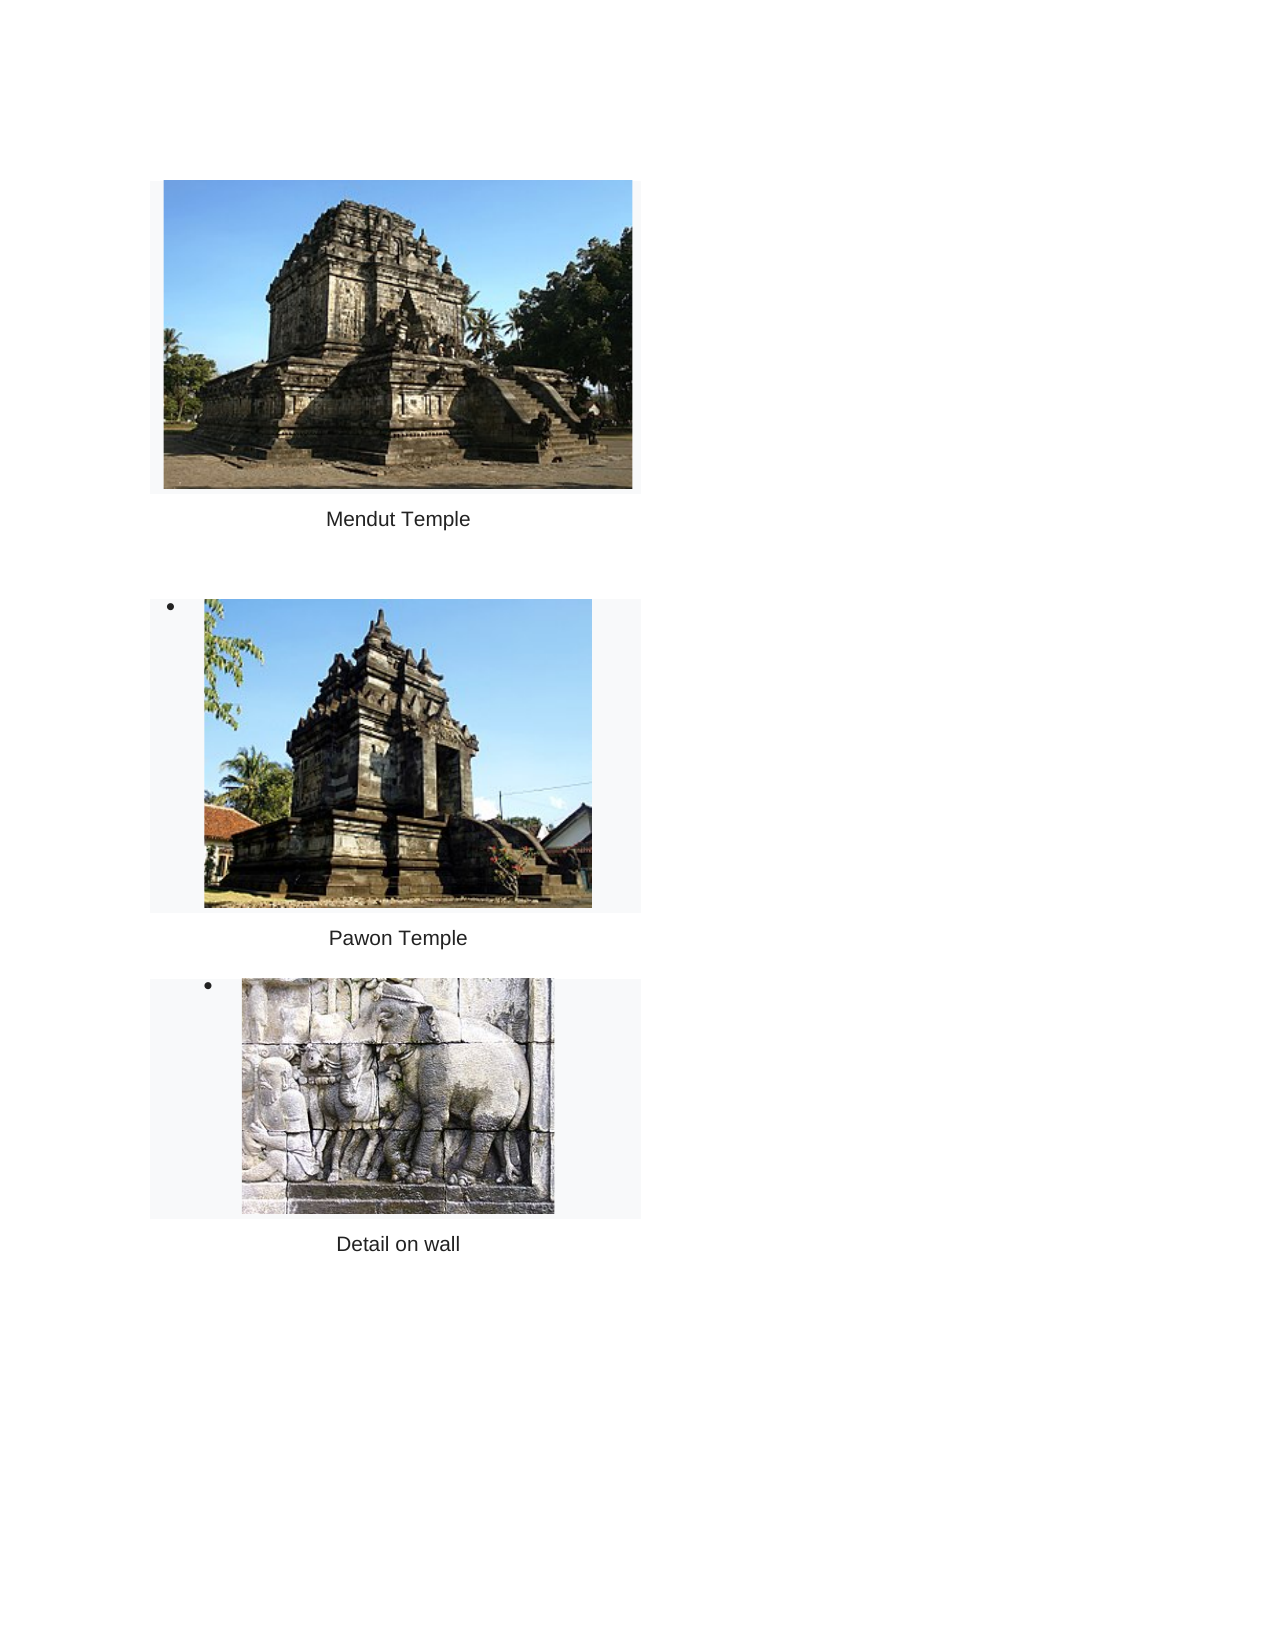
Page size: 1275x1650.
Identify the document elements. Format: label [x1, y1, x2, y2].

picture [204, 599, 592, 908]
table_header [150, 150, 646, 1269]
picture [241, 978, 555, 1214]
picture [163, 180, 633, 489]
